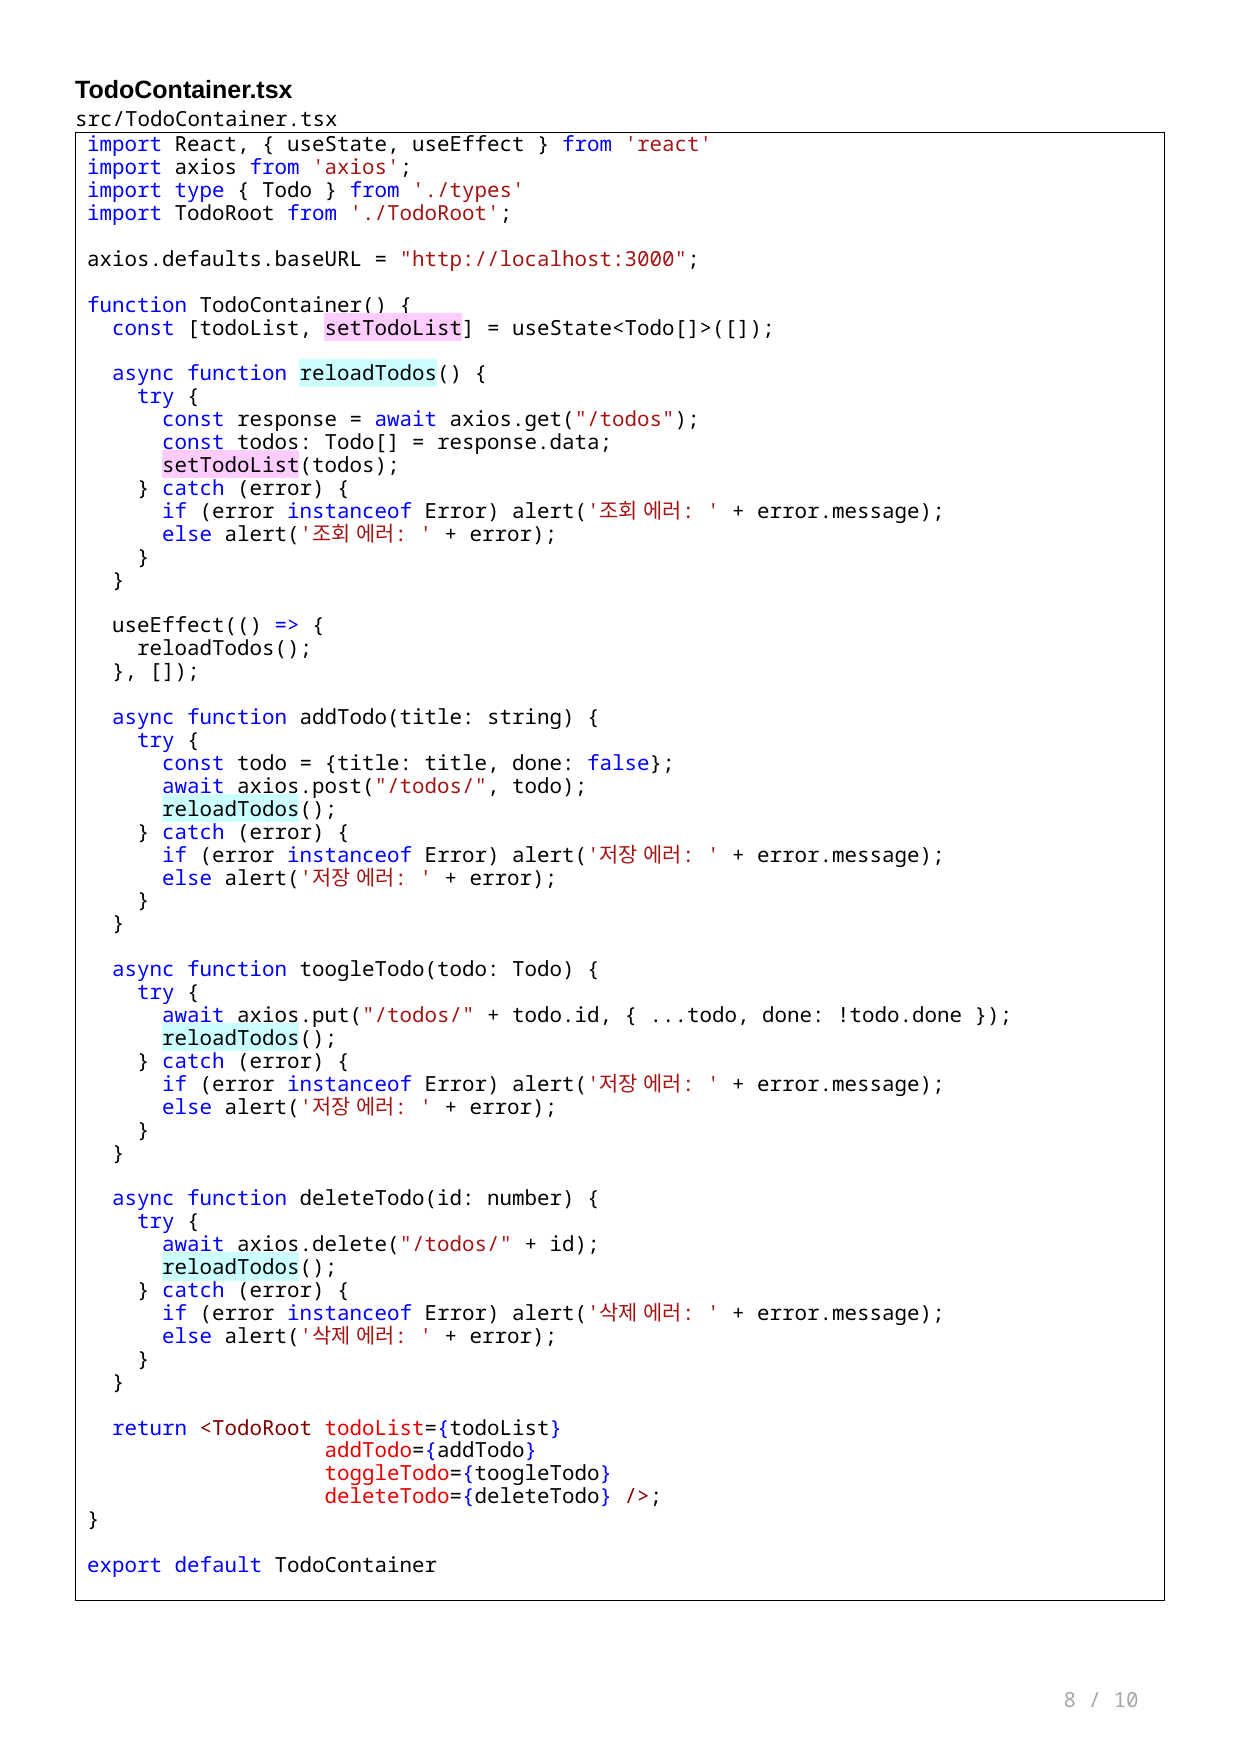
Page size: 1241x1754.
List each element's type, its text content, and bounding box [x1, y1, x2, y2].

text src/TodoContainer.tsx [75, 104, 1165, 132]
subtitle TodoContainer.tsx [75, 75, 1165, 104]
table_header import React, { useState, useEffect } from 'react' import axios from 'axios'; import type { Todo } from './types' import TodoRoot from './TodoRoot'; axios.defaults.baseURL = "http://localhost:3000"; function TodoContainer() { const [todoList, setTodoList] = useState<Todo[]>([]); async function reloadTodos() { try { const response = await axios.get("/todos"); const todos: Todo[] = response.data; setTodoList(todos); } catch (error) { if (error instanceof Error) alert('조회 에러: ' + error.message); else alert('조회 에러: ' + error); } } useEffect(() => { reloadTodos(); }, []); async function addTodo(title: string) { try { const todo = {title: title, done: false}; await axios.post("/todos/", todo); reloadTodos(); } catch (error) { if (error instanceof Error) alert('저장 에러: ' + error.message); else alert('저장 에러: ' + error); } } async function toogleTodo(todo: Todo) { try { await axios.put("/todos/" + todo.id, { ...todo, done: !todo.done }); reloadTodos(); } catch (error) { if (error instanceof Error) alert('저장 에러: ' + error.message); else alert('저장 에러: ' + error); } } async function deleteTodo(id: number) { try { await axios.delete("/todos/" + id); reloadTodos(); } catch (error) { if (error instanceof Error) alert('삭제 에러: ' + error.message); else alert('삭제 에러: ' + error); } } return <TodoRoot todoList={todoList} addTodo={addTodo} toggleTodo={toogleTodo} deleteTodo={deleteTodo} />; } export default TodoContainer [76, 133, 1164, 1600]
